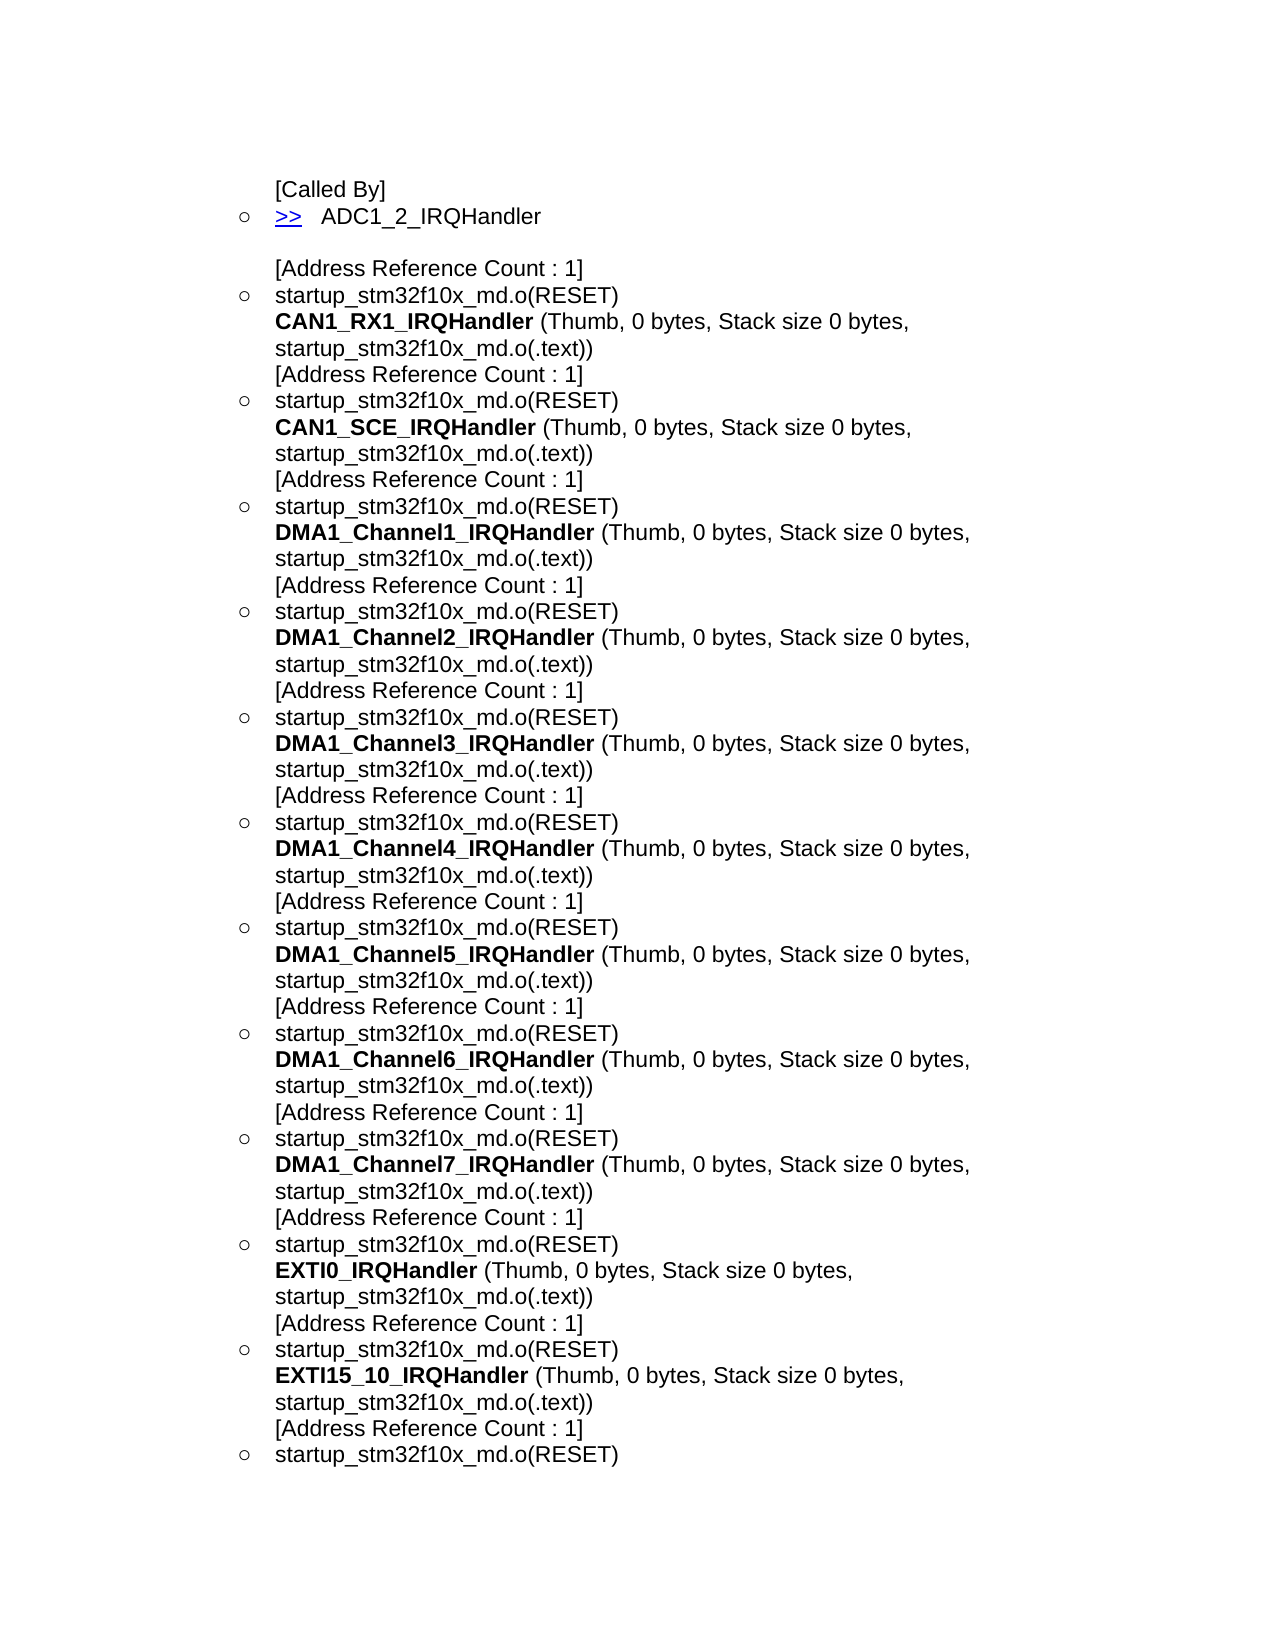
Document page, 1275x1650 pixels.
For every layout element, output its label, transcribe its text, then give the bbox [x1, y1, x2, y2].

list startup_stm32f10x_md.o(RESET) [237, 1336, 1125, 1362]
text CAN1_SCE_IRQHandler (Thumb, 0 bytes, Stack size 0 bytes, startup_stm32f10x_md.o(.text)) [Address Reference Count : 1] [275, 413, 1125, 493]
text DMA1_Channel3_IRQHandler (Thumb, 0 bytes, Stack size 0 bytes, startup_stm32f10x_md.o(.text)) [Address Reference Count : 1] [275, 730, 1125, 809]
text [Called By] [275, 150, 1125, 203]
text DMA1_Channel6_IRQHandler (Thumb, 0 bytes, Stack size 0 bytes, startup_stm32f10x_md.o(.text)) [Address Reference Count : 1] [275, 1046, 1125, 1125]
list startup_stm32f10x_md.o(RESET) [237, 1231, 1125, 1257]
text DMA1_Channel7_IRQHandler (Thumb, 0 bytes, Stack size 0 bytes, startup_stm32f10x_md.o(.text)) [Address Reference Count : 1] [275, 1151, 1125, 1231]
list startup_stm32f10x_md.o(RESET) [237, 387, 1125, 413]
list startup_stm32f10x_md.o(RESET) [237, 493, 1125, 519]
list startup_stm32f10x_md.o(RESET) [237, 703, 1125, 730]
list startup_stm32f10x_md.o(RESET) [237, 914, 1125, 941]
list startup_stm32f10x_md.o(RESET) [237, 809, 1125, 835]
text [Address Reference Count : 1] [275, 229, 1125, 282]
text EXTI15_10_IRQHandler (Thumb, 0 bytes, Stack size 0 bytes, startup_stm32f10x_md.o(.text)) [Address Reference Count : 1] [275, 1362, 1125, 1441]
text DMA1_Channel4_IRQHandler (Thumb, 0 bytes, Stack size 0 bytes, startup_stm32f10x_md.o(.text)) [Address Reference Count : 1] [275, 835, 1125, 914]
list startup_stm32f10x_md.o(RESET) [237, 598, 1125, 624]
list startup_stm32f10x_md.o(RESET) [237, 282, 1125, 308]
text EXTI0_IRQHandler (Thumb, 0 bytes, Stack size 0 bytes, startup_stm32f10x_md.o(.text)) [Address Reference Count : 1] [275, 1257, 1125, 1336]
list startup_stm32f10x_md.o(RESET) [237, 1125, 1125, 1151]
list >> ADC1_2_IRQHandler [237, 203, 1125, 229]
text DMA1_Channel1_IRQHandler (Thumb, 0 bytes, Stack size 0 bytes, startup_stm32f10x_md.o(.text)) [Address Reference Count : 1] [275, 519, 1125, 598]
text CAN1_RX1_IRQHandler (Thumb, 0 bytes, Stack size 0 bytes, startup_stm32f10x_md.o(.text)) [Address Reference Count : 1] [275, 308, 1125, 387]
text DMA1_Channel2_IRQHandler (Thumb, 0 bytes, Stack size 0 bytes, startup_stm32f10x_md.o(.text)) [Address Reference Count : 1] [275, 624, 1125, 703]
list startup_stm32f10x_md.o(RESET) [237, 1441, 1125, 1468]
text DMA1_Channel5_IRQHandler (Thumb, 0 bytes, Stack size 0 bytes, startup_stm32f10x_md.o(.text)) [Address Reference Count : 1] [275, 941, 1125, 1020]
list startup_stm32f10x_md.o(RESET) [237, 1020, 1125, 1046]
